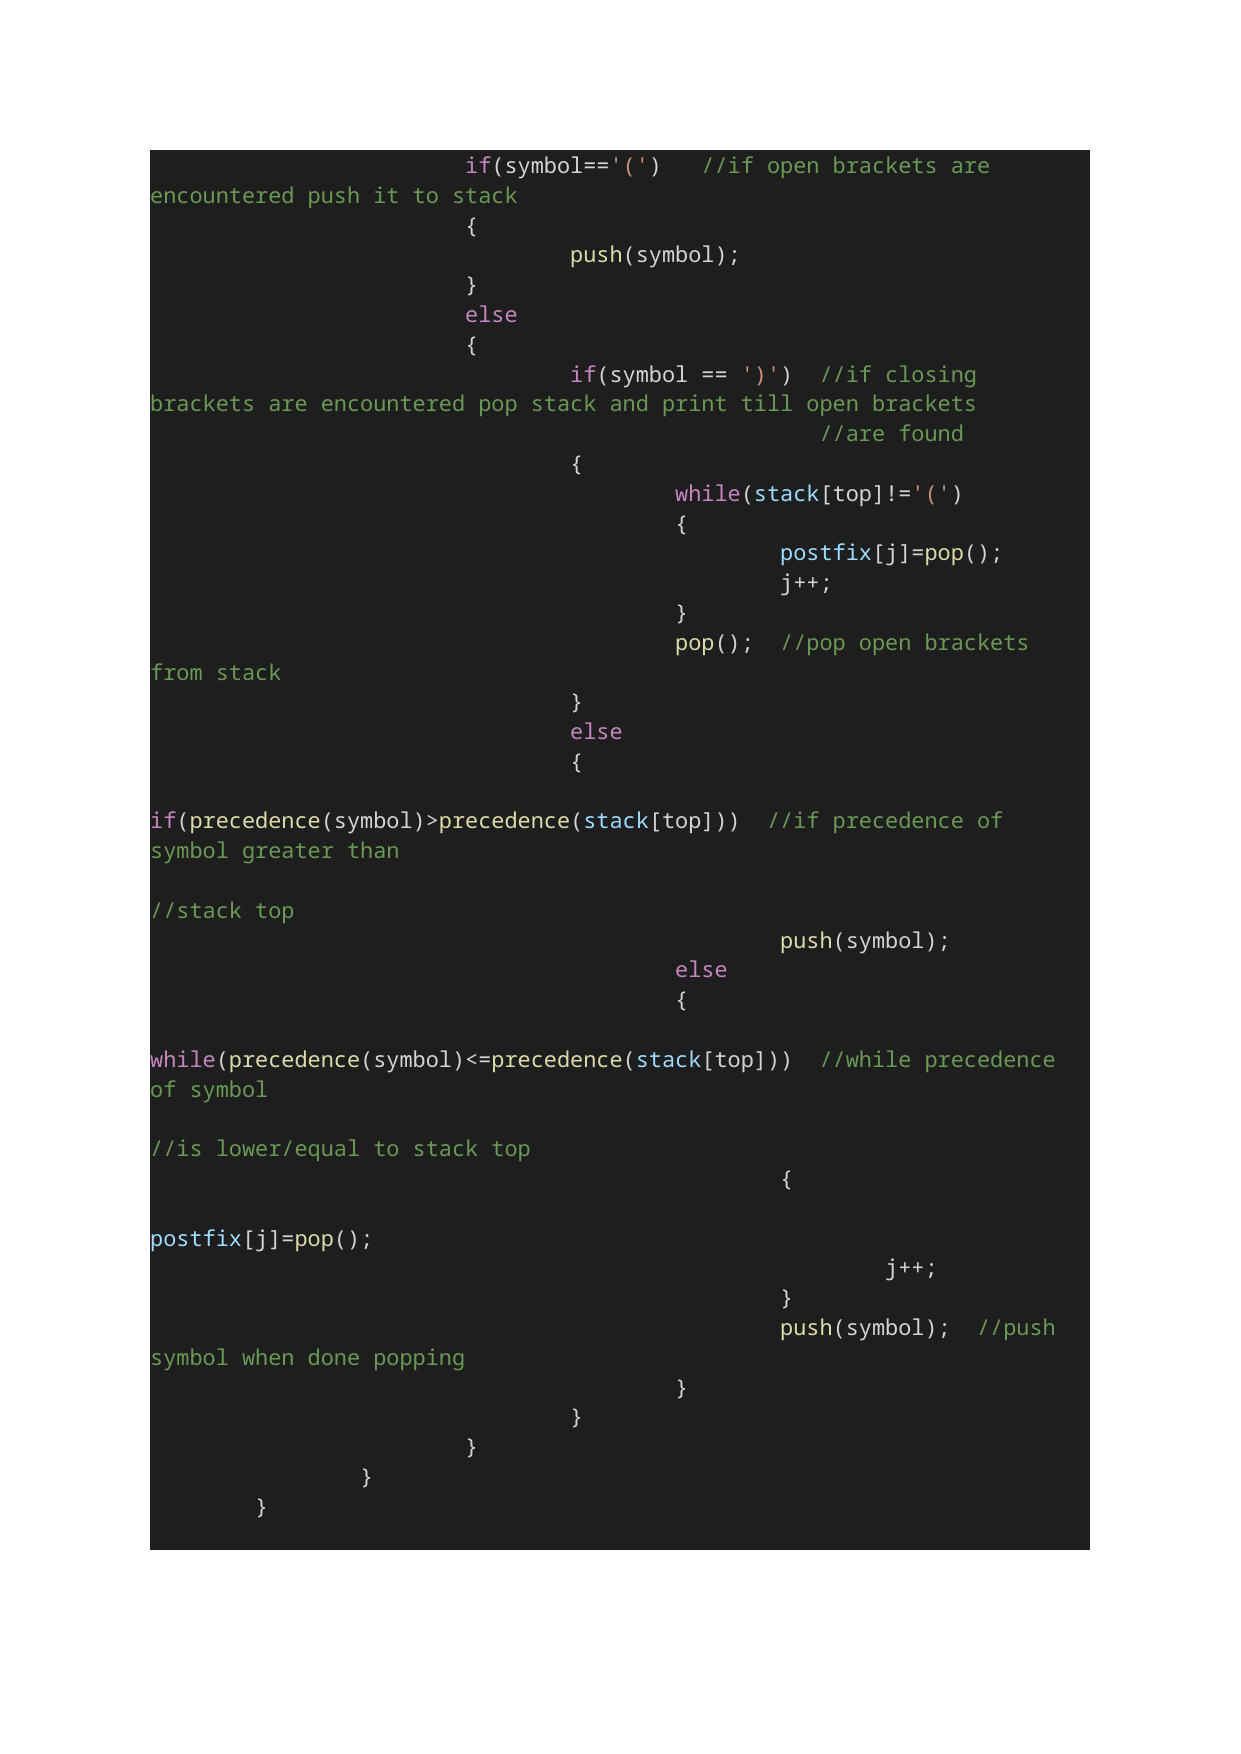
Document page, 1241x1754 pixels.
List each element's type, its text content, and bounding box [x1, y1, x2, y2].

text } [150, 1371, 1090, 1401]
text { [150, 1163, 1090, 1193]
text { [150, 209, 1090, 239]
text } [150, 1461, 1090, 1491]
text { [150, 984, 1090, 1014]
text while(stack[top]!='(') [150, 478, 1090, 507]
text } [150, 1491, 1090, 1520]
text } [150, 686, 1090, 716]
text j++; [150, 1252, 1090, 1282]
text push(symbol); //push symbol when done popping [150, 1312, 1090, 1371]
text if(precedence(symbol)>precedence(stack[top])) //if precedence of symbol greater than [150, 776, 1090, 865]
text if(symbol == ')') //if closing brackets are encountered pop stack and print till open brackets [150, 358, 1090, 418]
text j++; [150, 567, 1090, 597]
text push(symbol); [150, 924, 1090, 954]
text else [150, 299, 1090, 329]
text } [150, 1431, 1090, 1461]
text { [150, 329, 1090, 358]
text postfix[j]=pop(); [150, 537, 1090, 567]
text } [150, 1401, 1090, 1431]
text while(precedence(symbol)<=precedence(stack[top])) //while precedence of symbol [150, 1014, 1090, 1103]
text { [150, 448, 1090, 478]
text postfix[j]=pop(); [150, 1193, 1090, 1252]
text //stack top [150, 865, 1090, 924]
text { [150, 507, 1090, 537]
text else [150, 716, 1090, 746]
text push(symbol); [150, 239, 1090, 269]
text } [150, 597, 1090, 627]
text else [150, 954, 1090, 984]
text } [150, 1282, 1090, 1312]
text } [150, 269, 1090, 299]
text pop(); //pop open brackets from stack [150, 627, 1090, 686]
text if(symbol=='(') //if open brackets are encountered push it to stack [150, 150, 1090, 209]
text { [150, 746, 1090, 776]
text //is lower/equal to stack top [150, 1103, 1090, 1163]
text //are found [150, 418, 1090, 448]
